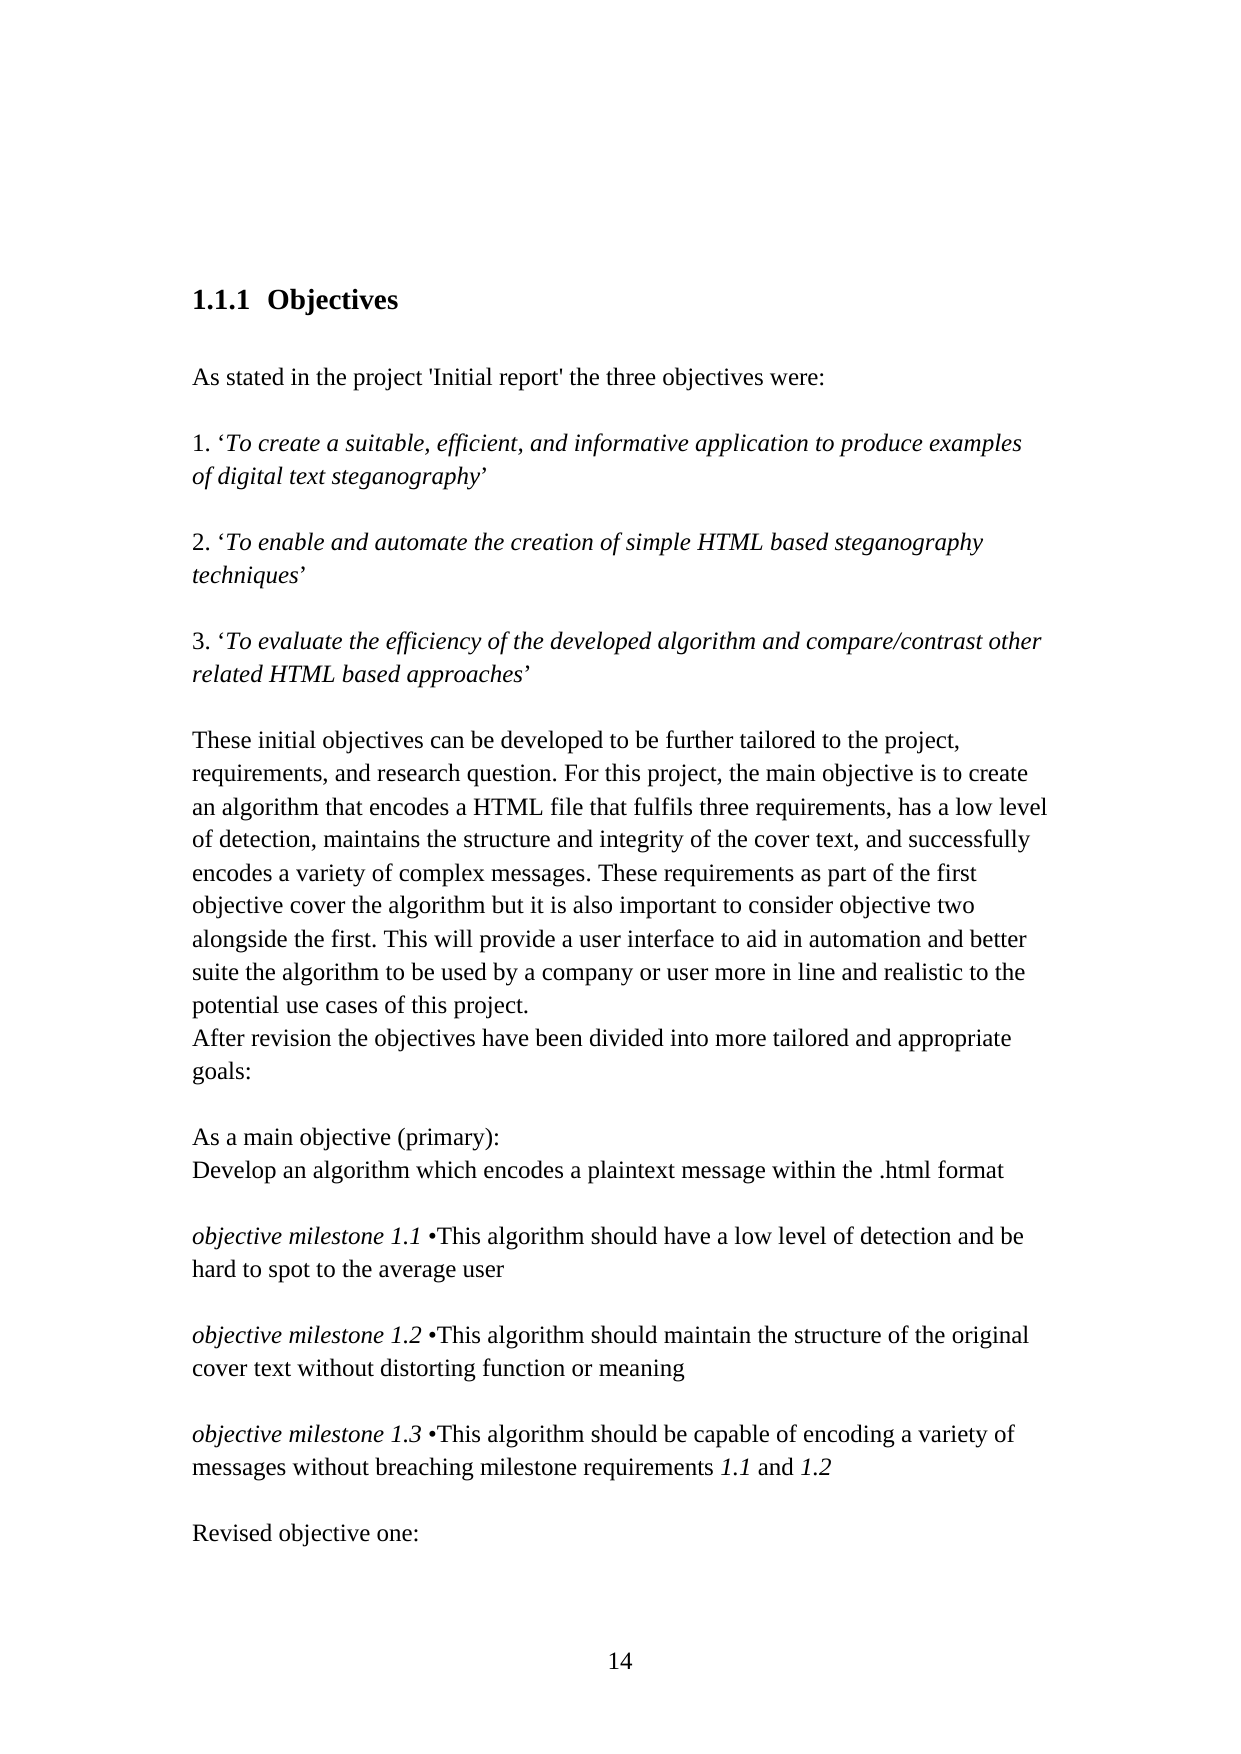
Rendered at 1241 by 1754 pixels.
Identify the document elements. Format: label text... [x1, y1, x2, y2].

text These initial objectives can be developed to be further tailored to the project, requirements, and research question. For this project, the main objective is to create an algorithm that encodes a HTML file that fulfils three requirements, has a low level of detection, maintains the structure and integrity of the cover text, and successfully encodes a variety of complex messages. These requirements as part of the first objective cover the algorithm but it is also important to consider objective two alongside the first. This will provide a user interface to aid in automation and better suite the algorithm to be used by a company or user more in line and realistic to the potential use cases of this project. After revision the objectives have been divided into more tailored and appropriate goals: [192, 726, 1048, 1084]
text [192, 1287, 1048, 1547]
text objective milestone 1.1 •This algorithm should have a low level of detection and be hard to spot to the average user [192, 1188, 1048, 1283]
text 3. ‘To evaluate the efficiency of the developed algorithm and compare/contrast other related HTML based approaches’ [192, 626, 1048, 688]
text As stated in the project 'Initial report' the three objectives were: [192, 329, 1048, 391]
text As a main objective (primary): Develop an algorithm which encodes a plaintext message within the .html format [192, 1089, 1048, 1183]
text 2. ‘To enable and automate the creation of simple HTML based steganography techniques’ [192, 527, 1048, 589]
subtitle 1.1.1 Objectives [192, 282, 1048, 316]
text 1. ‘To create a suitable, efficient, and informative application to produce examples of digital text steganography’ [192, 428, 1048, 490]
